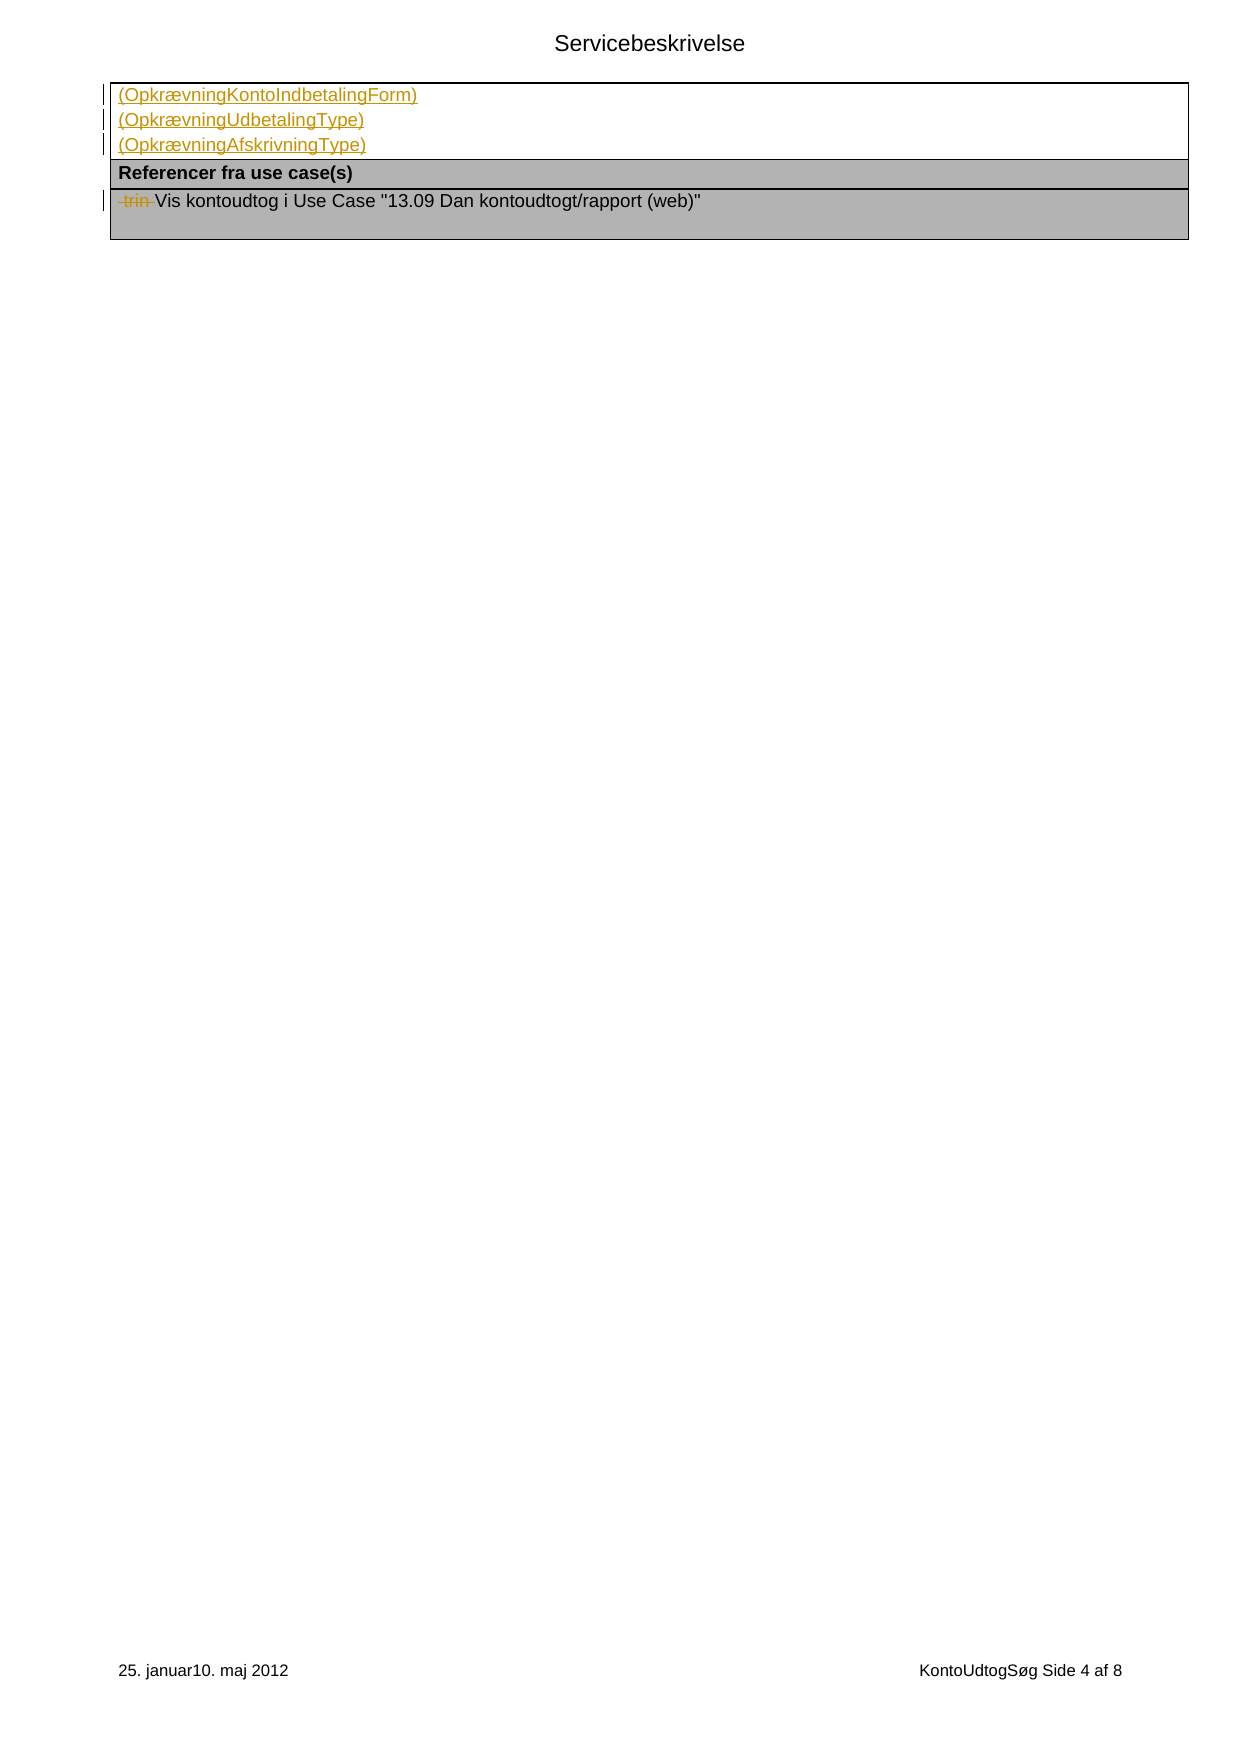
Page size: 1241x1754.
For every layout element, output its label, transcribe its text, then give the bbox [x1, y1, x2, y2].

table_cell Referencer fra use case(s) [111, 160, 1188, 188]
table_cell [111, 84, 1188, 159]
table_cell Vis kontoudtog i Use Case "13.09 Dan kontoudtogt/rapport (web)" [111, 190, 1188, 239]
